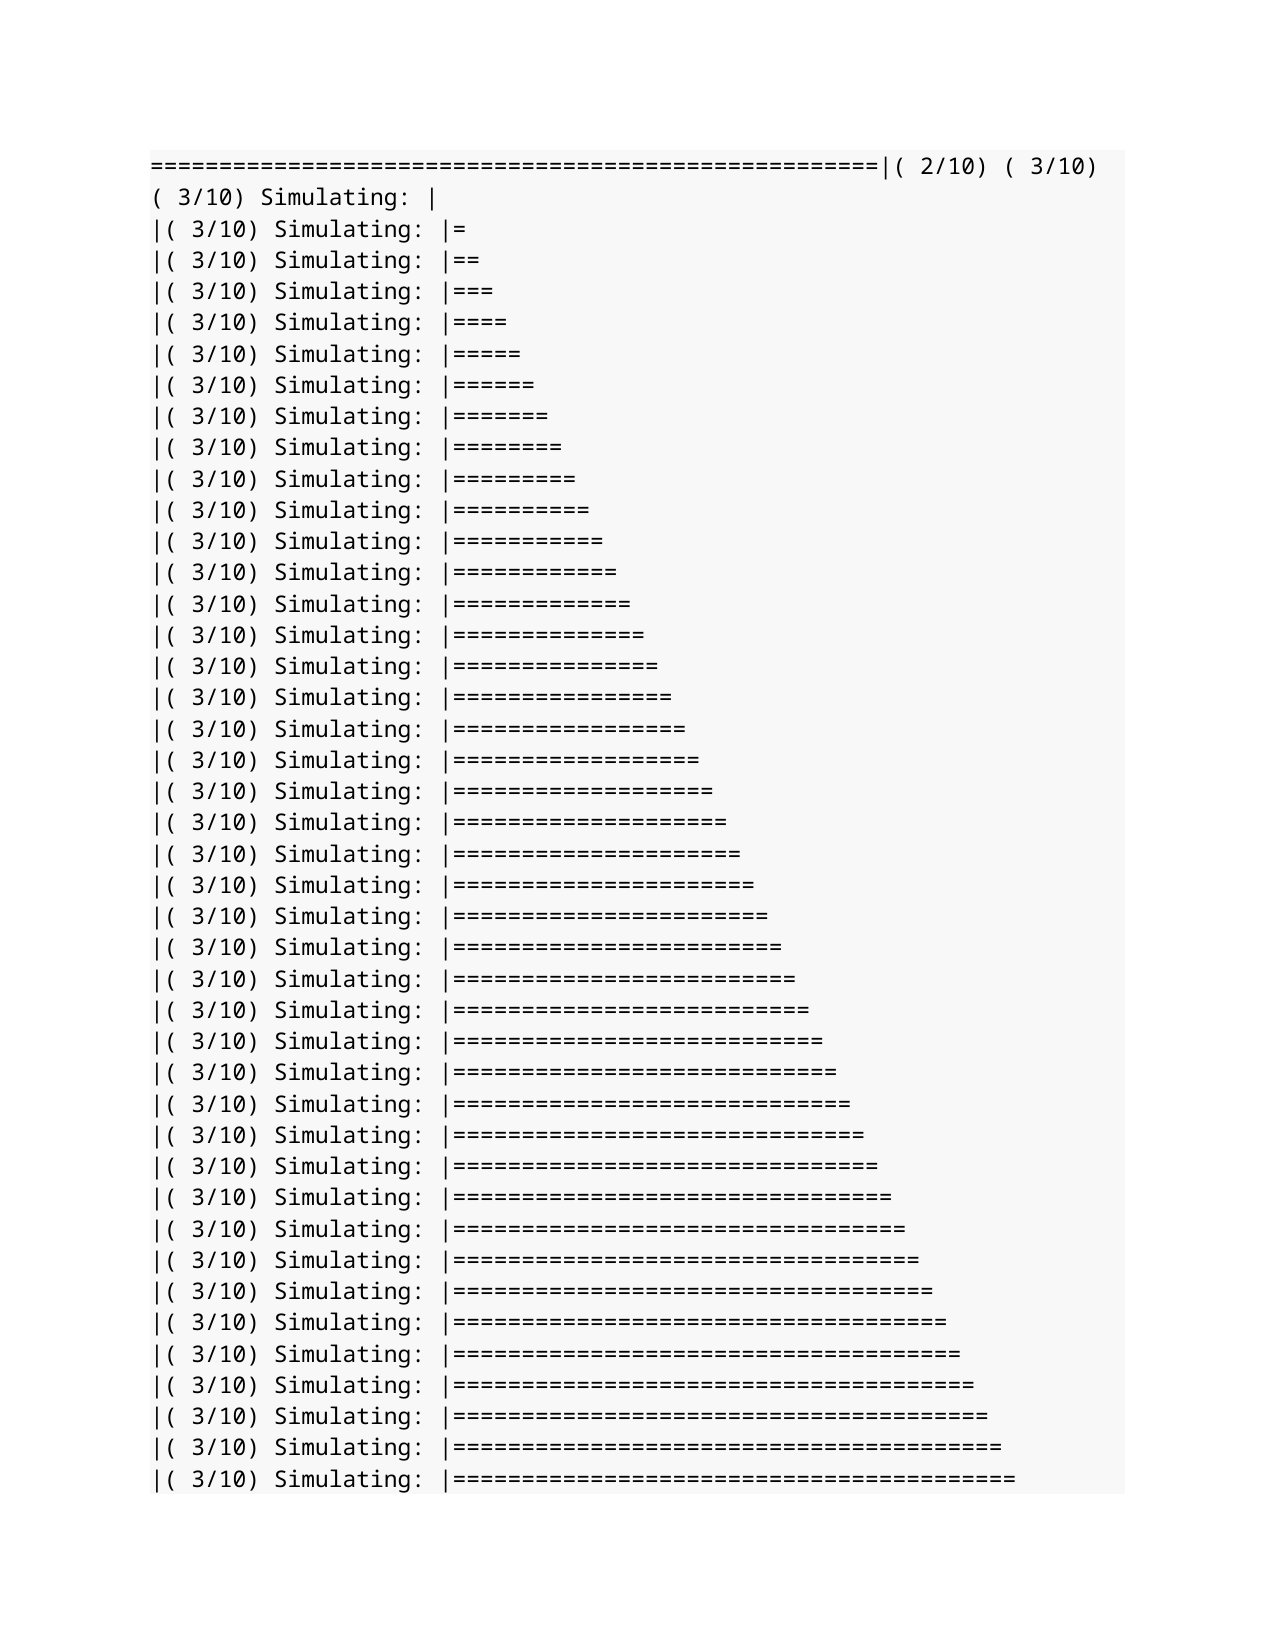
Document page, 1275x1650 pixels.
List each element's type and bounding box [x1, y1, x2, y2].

text [150, 150, 1125, 1494]
